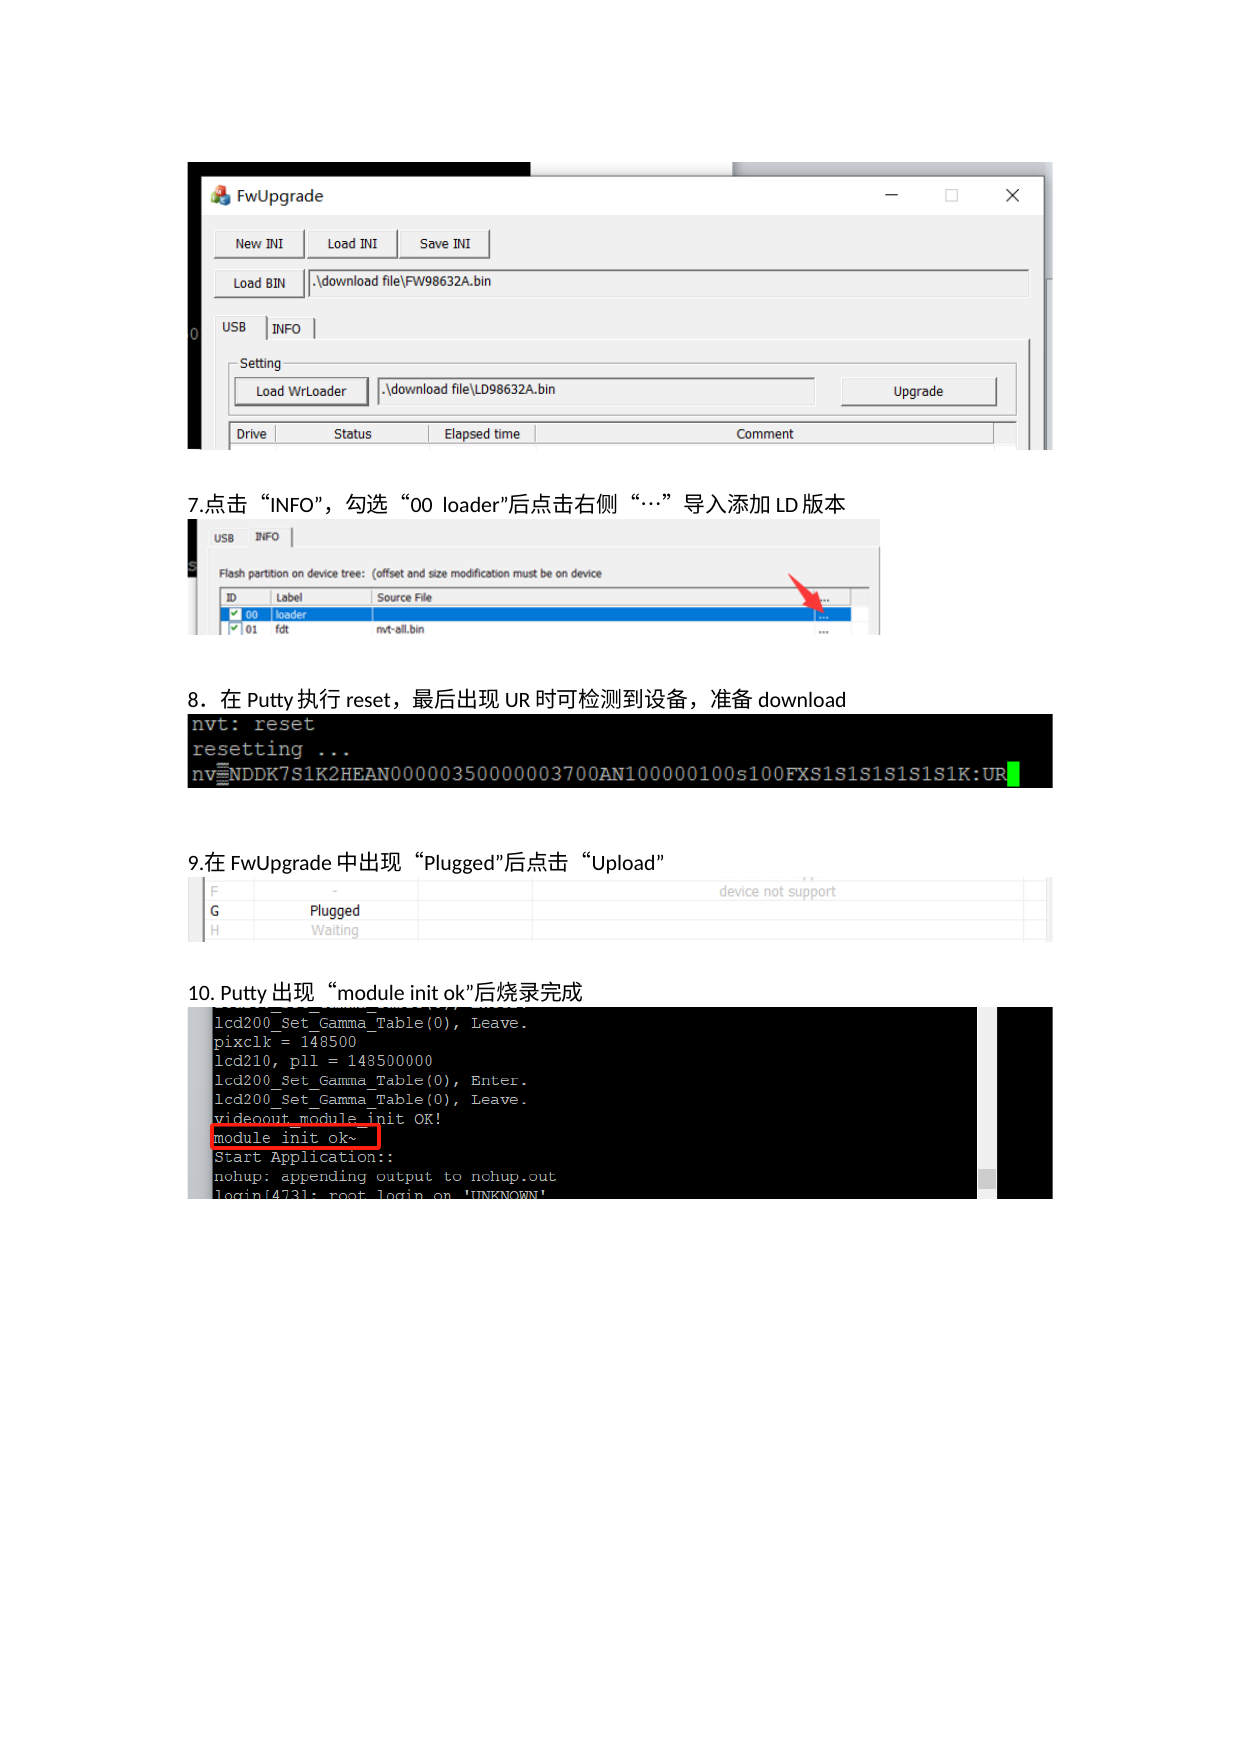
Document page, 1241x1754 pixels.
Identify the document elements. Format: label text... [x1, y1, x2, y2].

text 7.点击“INFO”，勾选“00 loader”后点击右侧“…”导入添加LD版本 [187, 487, 1053, 519]
text 9.在FwUpgrade中出现“Plugged”后点击“Upload” [187, 844, 1053, 877]
picture [187, 1007, 1053, 1199]
picture [187, 162, 1053, 450]
picture [187, 519, 880, 635]
text 10. Putty出现“module init ok”后烧录完成 [187, 974, 1053, 1007]
picture [187, 877, 1053, 942]
text 8．在Putty执行reset，最后出现UR时可检测到设备，准备download [187, 682, 1053, 714]
picture [187, 714, 1053, 788]
